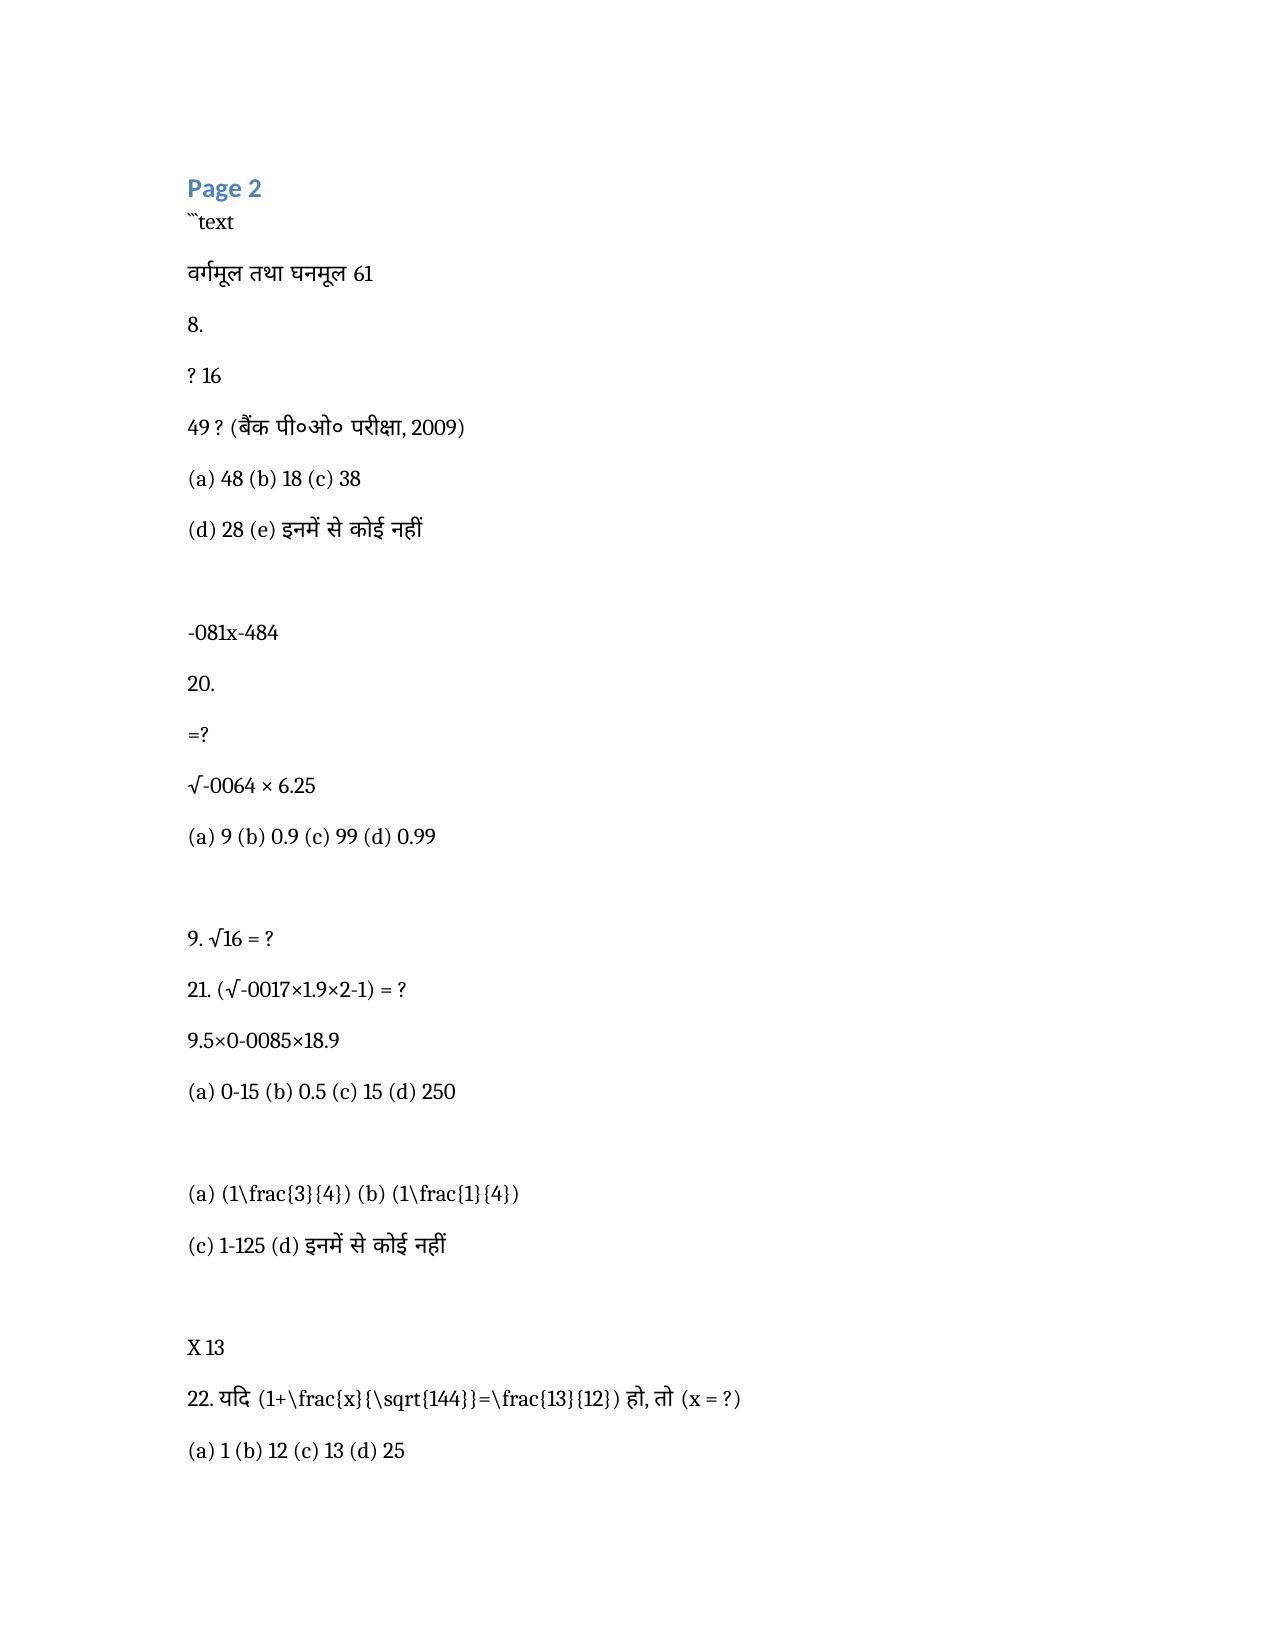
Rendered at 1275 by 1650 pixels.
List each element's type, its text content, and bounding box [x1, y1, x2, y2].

text 9. √16 = ? [187, 926, 1087, 952]
text (a) 1 (b) 12 (c) 13 (d) 25 [187, 1437, 1087, 1464]
text (a) 48 (b) 18 (c) 38 [187, 465, 1087, 492]
text (d) 28 (e) इनमें से कोई नहीं [187, 516, 1087, 543]
text वर्गमूल तथा घनमूल 61 [209, 260, 1087, 287]
text (c) 1-125 (d) इनमें से कोई नहीं [187, 1232, 1087, 1259]
text =? [187, 721, 1087, 748]
text 21. (√-0017×1.9×2-1) = ? [187, 977, 1087, 1003]
text -081x-484 [187, 619, 1087, 646]
text 8. [187, 312, 1087, 338]
text 49 ? (बैंक पी०ओ० परीक्षा, 2009) [187, 414, 1087, 441]
text √-0064 × 6.25 [187, 772, 1087, 799]
text ```text [187, 209, 1087, 235]
subtitle Page 2 [187, 171, 1087, 204]
text (a) 9 (b) 0.9 (c) 99 (d) 0.99 [187, 823, 1087, 850]
text 22. यदि (1+\frac{x}{\sqrt{144}}=\frac{13}{12}) हो, तो (x = ?) [187, 1386, 1087, 1413]
text X 13 [187, 1334, 1087, 1361]
text ? 16 [187, 363, 1087, 389]
text (a) (1\frac{3}{4}) (b) (1\frac{1}{4}) [187, 1181, 1087, 1207]
text 9.5×0-0085×18.9 [187, 1028, 1087, 1054]
text 20. [187, 670, 1087, 697]
text (a) 0-15 (b) 0.5 (c) 15 (d) 250 [187, 1079, 1087, 1105]
